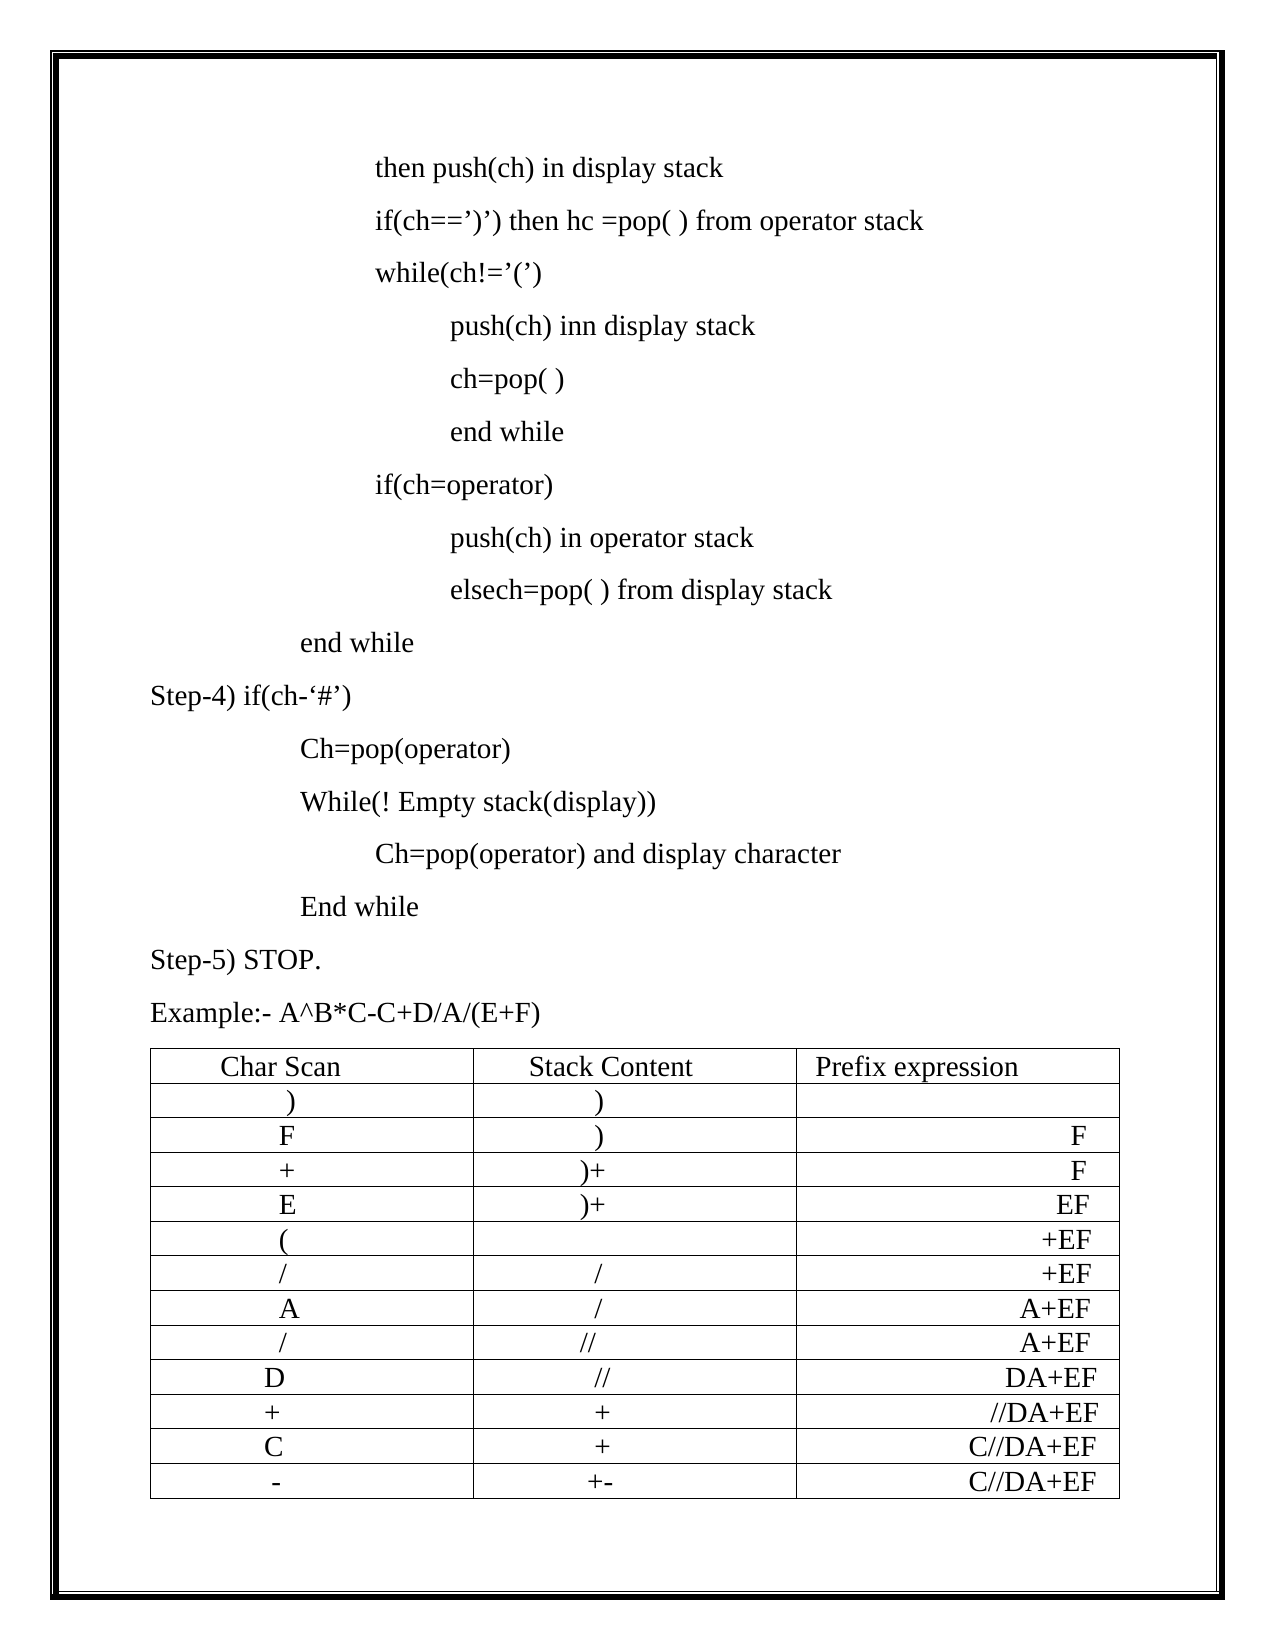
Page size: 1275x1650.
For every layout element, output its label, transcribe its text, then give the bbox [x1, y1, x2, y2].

text Step-4) if(ch-‘#’) [150, 678, 1125, 712]
table_cell C//DA+EF [797, 1429, 1119, 1463]
table_cell ) [474, 1084, 796, 1117]
table_cell +EF [797, 1256, 1119, 1290]
table_cell + [151, 1153, 473, 1186]
text if(ch=operator) [150, 467, 1125, 500]
text push(ch) inn display stack [150, 308, 1125, 342]
table_header Char Scan [151, 1049, 473, 1082]
table_cell )+ [474, 1187, 796, 1221]
table_cell A+EF [797, 1326, 1119, 1359]
table_cell // [474, 1326, 796, 1359]
table_cell C [151, 1429, 473, 1463]
table_cell A [151, 1291, 473, 1324]
table_cell D [151, 1360, 473, 1394]
text End while [150, 889, 1125, 923]
text end while [150, 414, 1125, 448]
table_cell // [474, 1360, 796, 1394]
text While(! Empty stack(display)) [150, 784, 1125, 817]
table_cell + [474, 1395, 796, 1428]
text end while [150, 625, 1125, 659]
text then push(ch) in display stack [150, 150, 1125, 183]
text while(ch!=’(’) [150, 256, 1125, 289]
table_cell / [474, 1256, 796, 1290]
table_cell + [151, 1395, 473, 1428]
table_cell F [797, 1118, 1119, 1152]
table_cell ( [151, 1222, 473, 1255]
text Ch=pop(operator) and display character [150, 837, 1125, 870]
table_cell / [151, 1326, 473, 1359]
table_cell [474, 1222, 796, 1255]
table_cell ) [151, 1084, 473, 1117]
table_cell + [474, 1429, 796, 1463]
table_cell EF [797, 1187, 1119, 1221]
table_cell +EF [797, 1222, 1119, 1255]
text Example:- A^B*C-C+D/A/(E+F) [150, 995, 1125, 1028]
table_cell / [151, 1256, 473, 1290]
text push(ch) in operator stack [150, 520, 1125, 553]
table_cell / [474, 1291, 796, 1324]
text ch=pop( ) [150, 361, 1125, 395]
table_cell - [151, 1464, 473, 1497]
text Step-5) STOP. [150, 942, 1125, 976]
table_cell //DA+EF [797, 1395, 1119, 1428]
table_cell )+ [474, 1153, 796, 1186]
table_cell ) [474, 1118, 796, 1152]
table_cell F [797, 1153, 1119, 1186]
table_header Prefix expression [797, 1049, 1119, 1082]
table_cell +- [474, 1464, 796, 1497]
table_cell [797, 1084, 1119, 1117]
table_cell DA+EF [797, 1360, 1119, 1394]
table_header Stack Content [474, 1049, 796, 1082]
text elsech=pop( ) from display stack [150, 572, 1125, 606]
table_cell A+EF [797, 1291, 1119, 1324]
table_cell E [151, 1187, 473, 1221]
table_cell F [151, 1118, 473, 1152]
table_cell C//DA+EF [797, 1464, 1119, 1497]
text if(ch==’)’) then hc =pop( ) from operator stack [150, 203, 1125, 236]
text Ch=pop(operator) [150, 731, 1125, 764]
